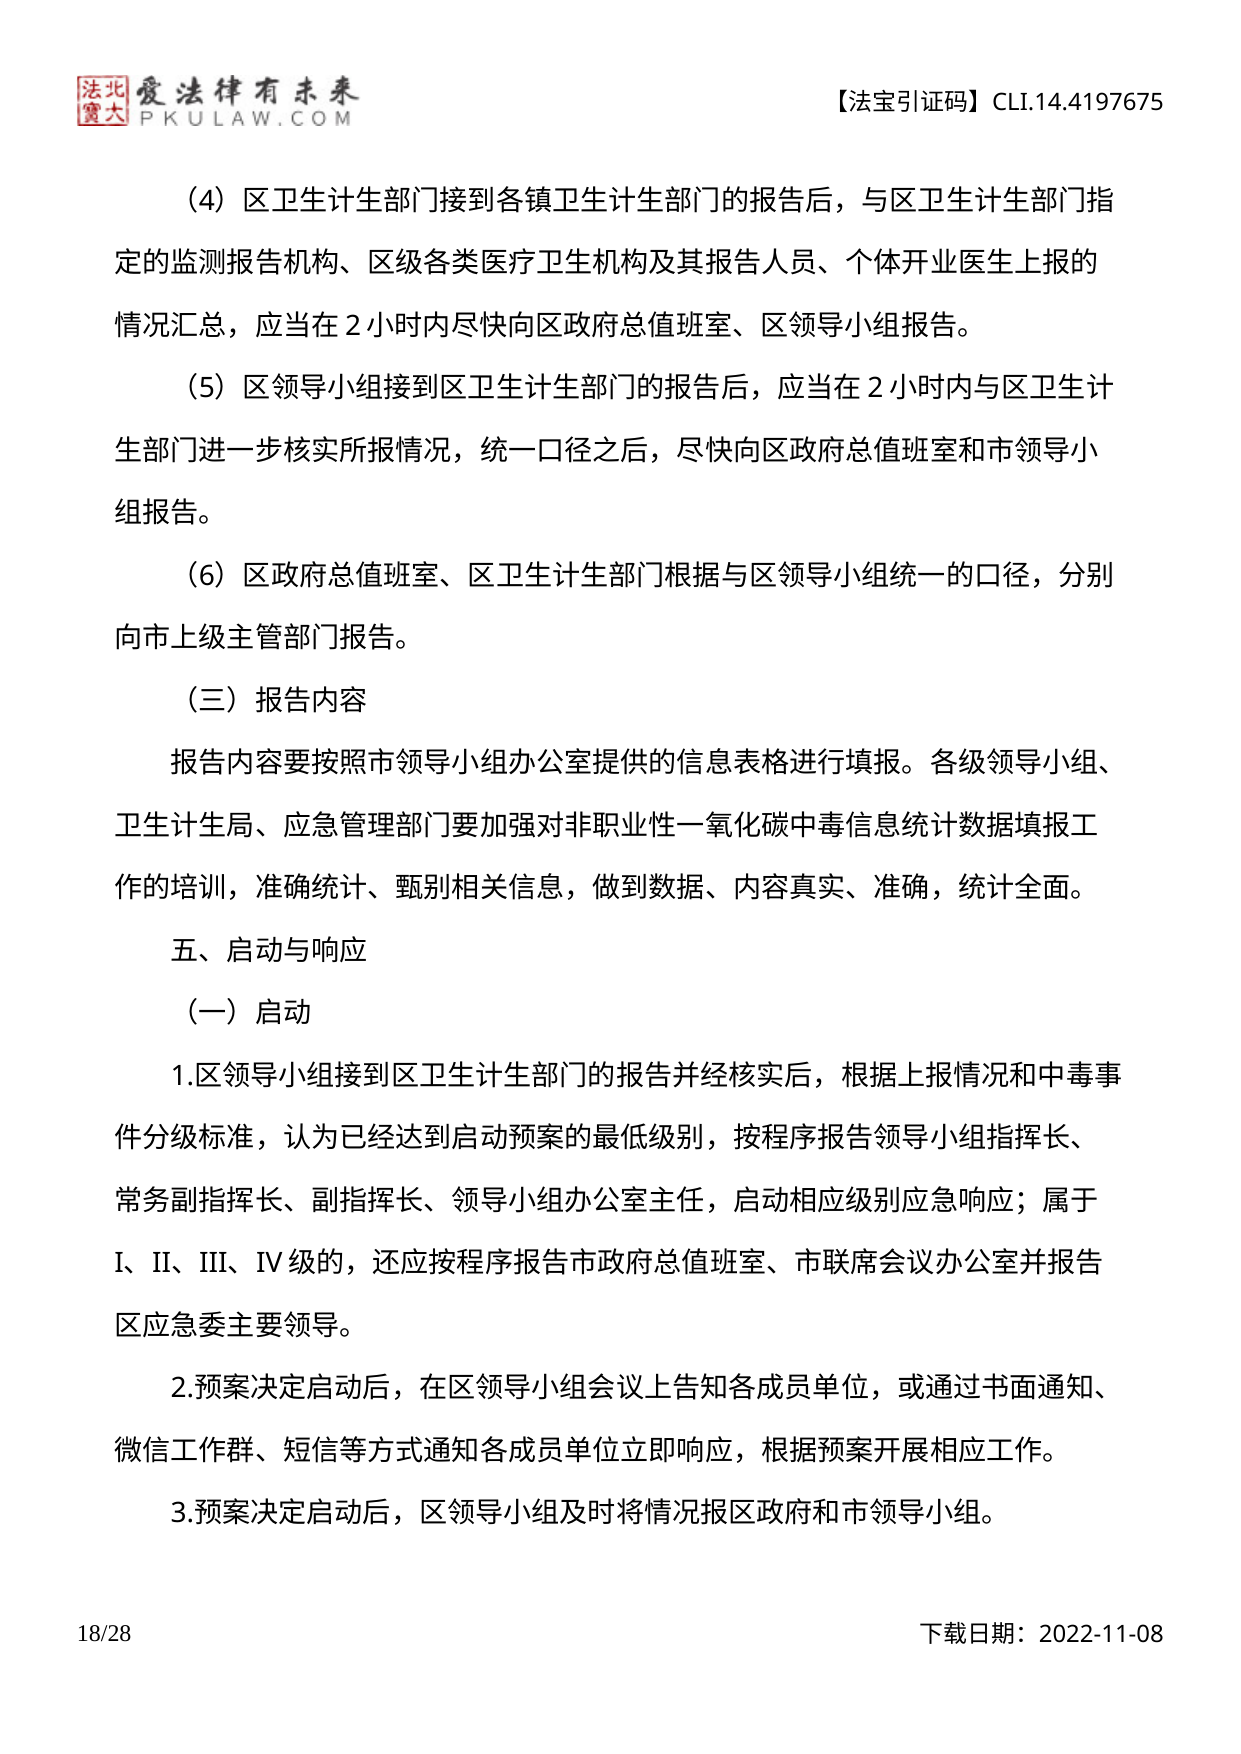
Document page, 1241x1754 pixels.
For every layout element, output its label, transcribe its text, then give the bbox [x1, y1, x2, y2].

text 2.预案决定启动后，在区领导小组会议上告知各成员单位，或通过书面通知、微信工作群、短信等方式通知各成员单位立即响应，根据预案开展相应工作。 [114, 1343, 1126, 1468]
text 1.区领导小组接到区卫生计生部门的报告并经核实后，根据上报情况和中毒事件分级标准，认为已经达到启动预案的最低级别，按程序报告领导小组指挥长、常务副指挥长、副指挥长、领导小组办公室主任，启动相应级别应急响应；属于I、II、III、IV级的，还应按程序报告市政府总值班室、市联席会议办公室并报告区应急委主要领导。 [114, 1031, 1126, 1343]
text （4）区卫生计生部门接到各镇卫生计生部门的报告后，与区卫生计生部门指定的监测报告机构、区级各类医疗卫生机构及其报告人员、个体开业医生上报的情况汇总，应当在2小时内尽快向区政府总值班室、区领导小组报告。 [114, 156, 1126, 343]
picture [76, 75, 361, 126]
text （5）区领导小组接到区卫生计生部门的报告后，应当在2小时内与区卫生计生部门进一步核实所报情况，统一口径之后，尽快向区政府总值班室和市领导小组报告。 [114, 343, 1126, 531]
text （三）报告内容 [114, 656, 1126, 718]
text 3.预案决定启动后，区领导小组及时将情况报区政府和市领导小组。 [114, 1468, 1126, 1531]
text （6）区政府总值班室、区卫生计生部门根据与区领导小组统一的口径，分别向市上级主管部门报告。 [114, 531, 1126, 656]
text （一）启动 [114, 968, 1126, 1031]
text 报告内容要按照市领导小组办公室提供的信息表格进行填报。各级领导小组、卫生计生局、应急管理部门要加强对非职业性一氧化碳中毒信息统计数据填报工作的培训，准确统计、甄别相关信息，做到数据、内容真实、准确，统计全面。 [114, 718, 1126, 906]
text 五、启动与响应 [114, 906, 1126, 968]
